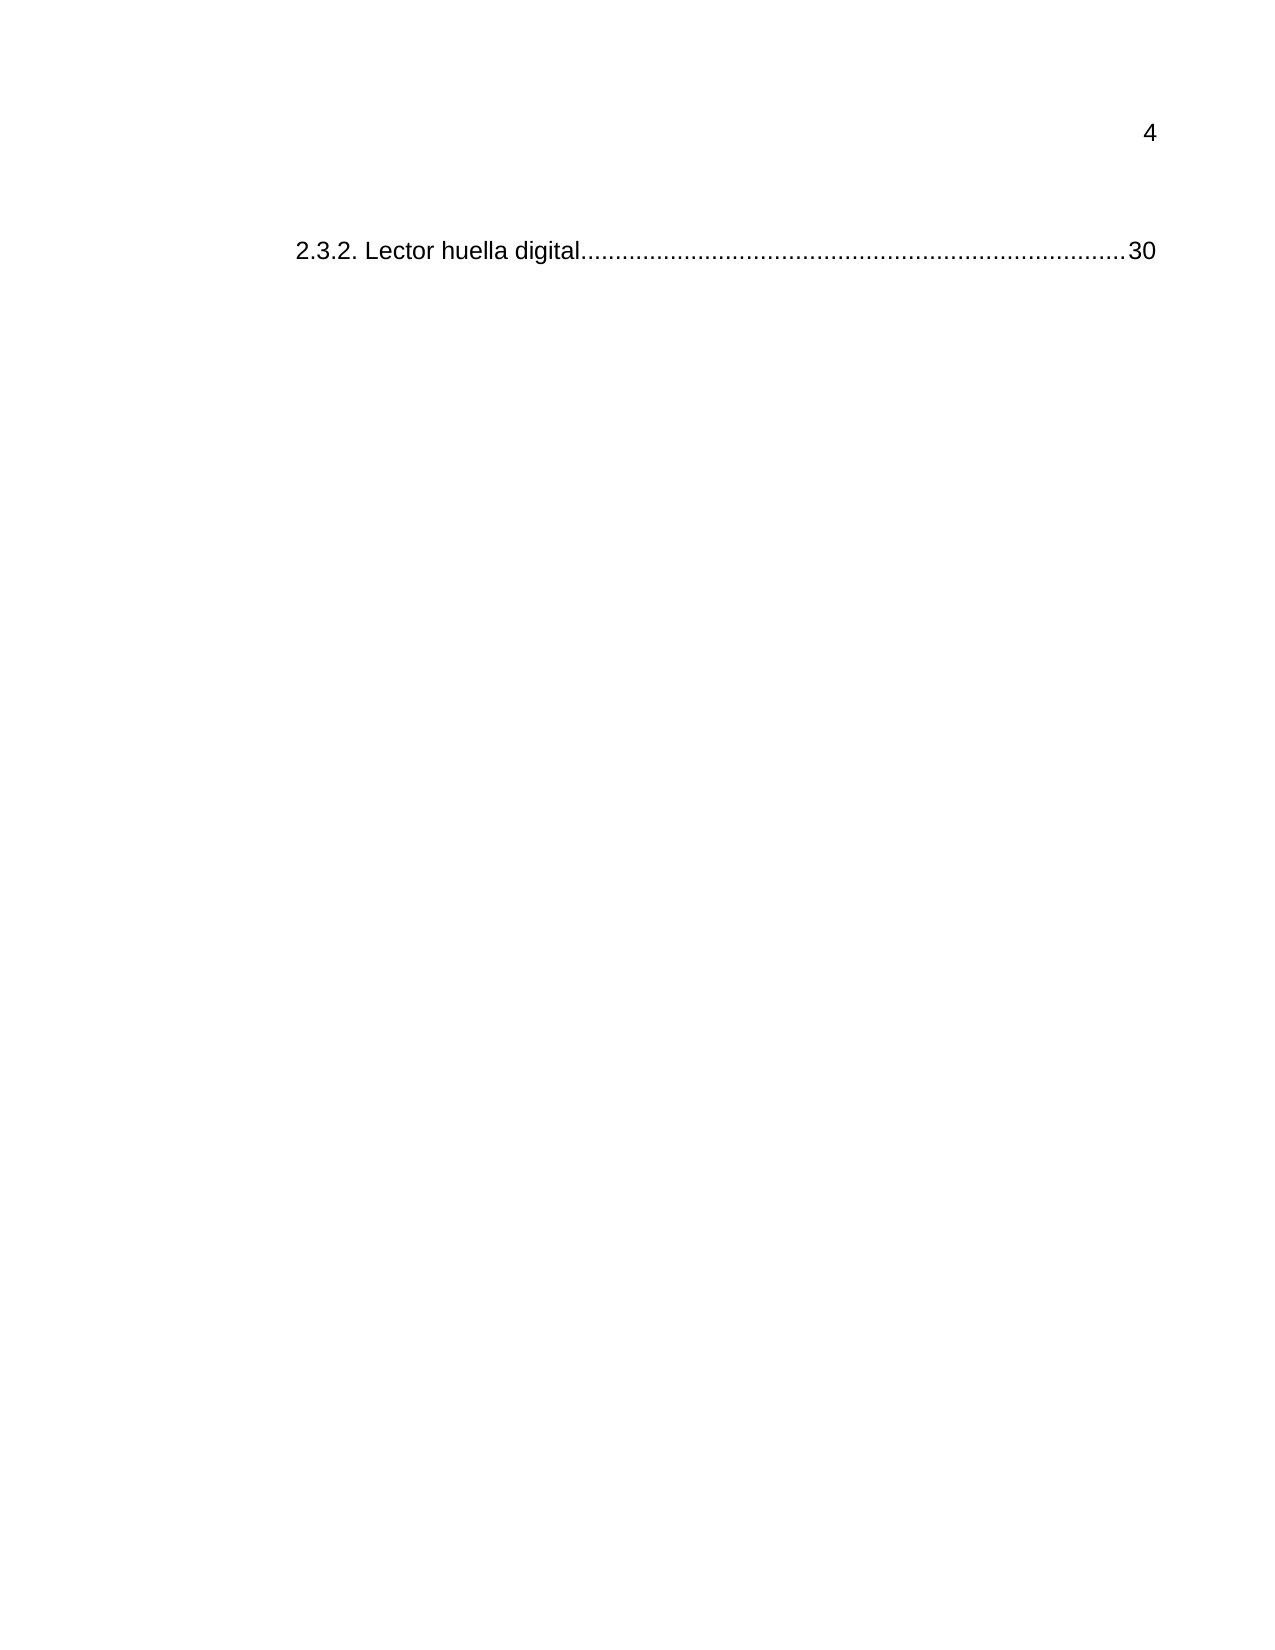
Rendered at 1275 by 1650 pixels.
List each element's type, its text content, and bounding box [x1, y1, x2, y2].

text 2.3.2. Lector huella digital 30 [295, 236, 1157, 265]
